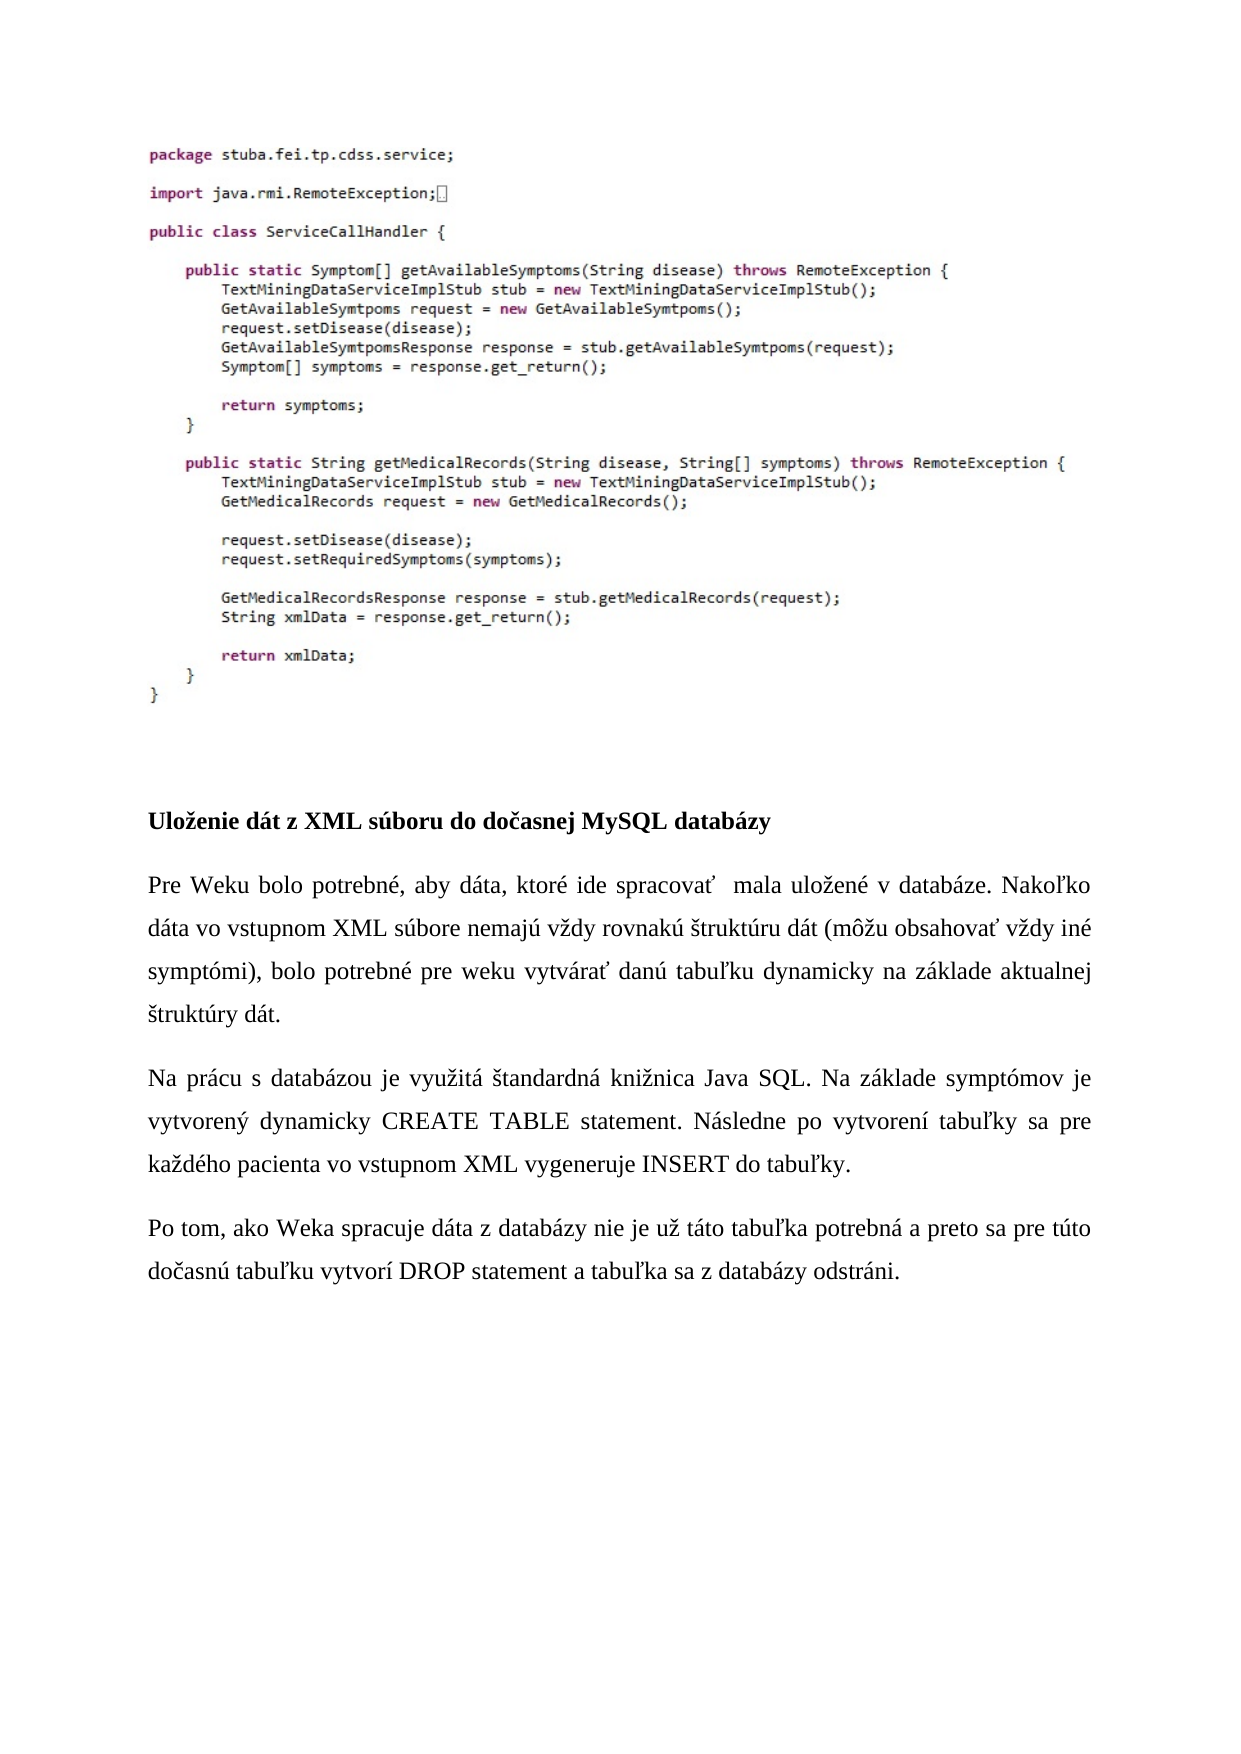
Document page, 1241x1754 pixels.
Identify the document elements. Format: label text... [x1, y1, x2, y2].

text Pre Weku bolo potrebné, aby dáta, ktoré ide spracovať mala uložené v databáze. Nakoľko dáta vo vstupnom XML súbore nemajú vždy rovnakú štruktúru dát (môžu obsahovať vždy iné symptómi), bolo potrebné pre weku vytvárať danú tabuľku dynamicky na základe aktualnej štruktúry dát. [148, 870, 1093, 1028]
text Na prácu s databázou je využitá štandardná knižnica Java SQL. Na základe symptómov je vytvorený dynamicky CREATE TABLE statement. Následne po vytvorení tabuľky sa pre každého pacienta vo vstupnom XML vygeneruje INSERT do tabuľky. [148, 1063, 1093, 1178]
text Po tom, ako Weka spracuje dáta z databázy nie je už táto tabuľka potrebná a preto sa pre túto dočasnú tabuľku vytvorí DROP statement a tabuľka sa z databázy odstráni. [148, 1213, 1093, 1285]
picture [147, 147, 1089, 707]
text Uloženie dát z XML súboru do dočasnej MySQL databázy [148, 806, 1093, 834]
